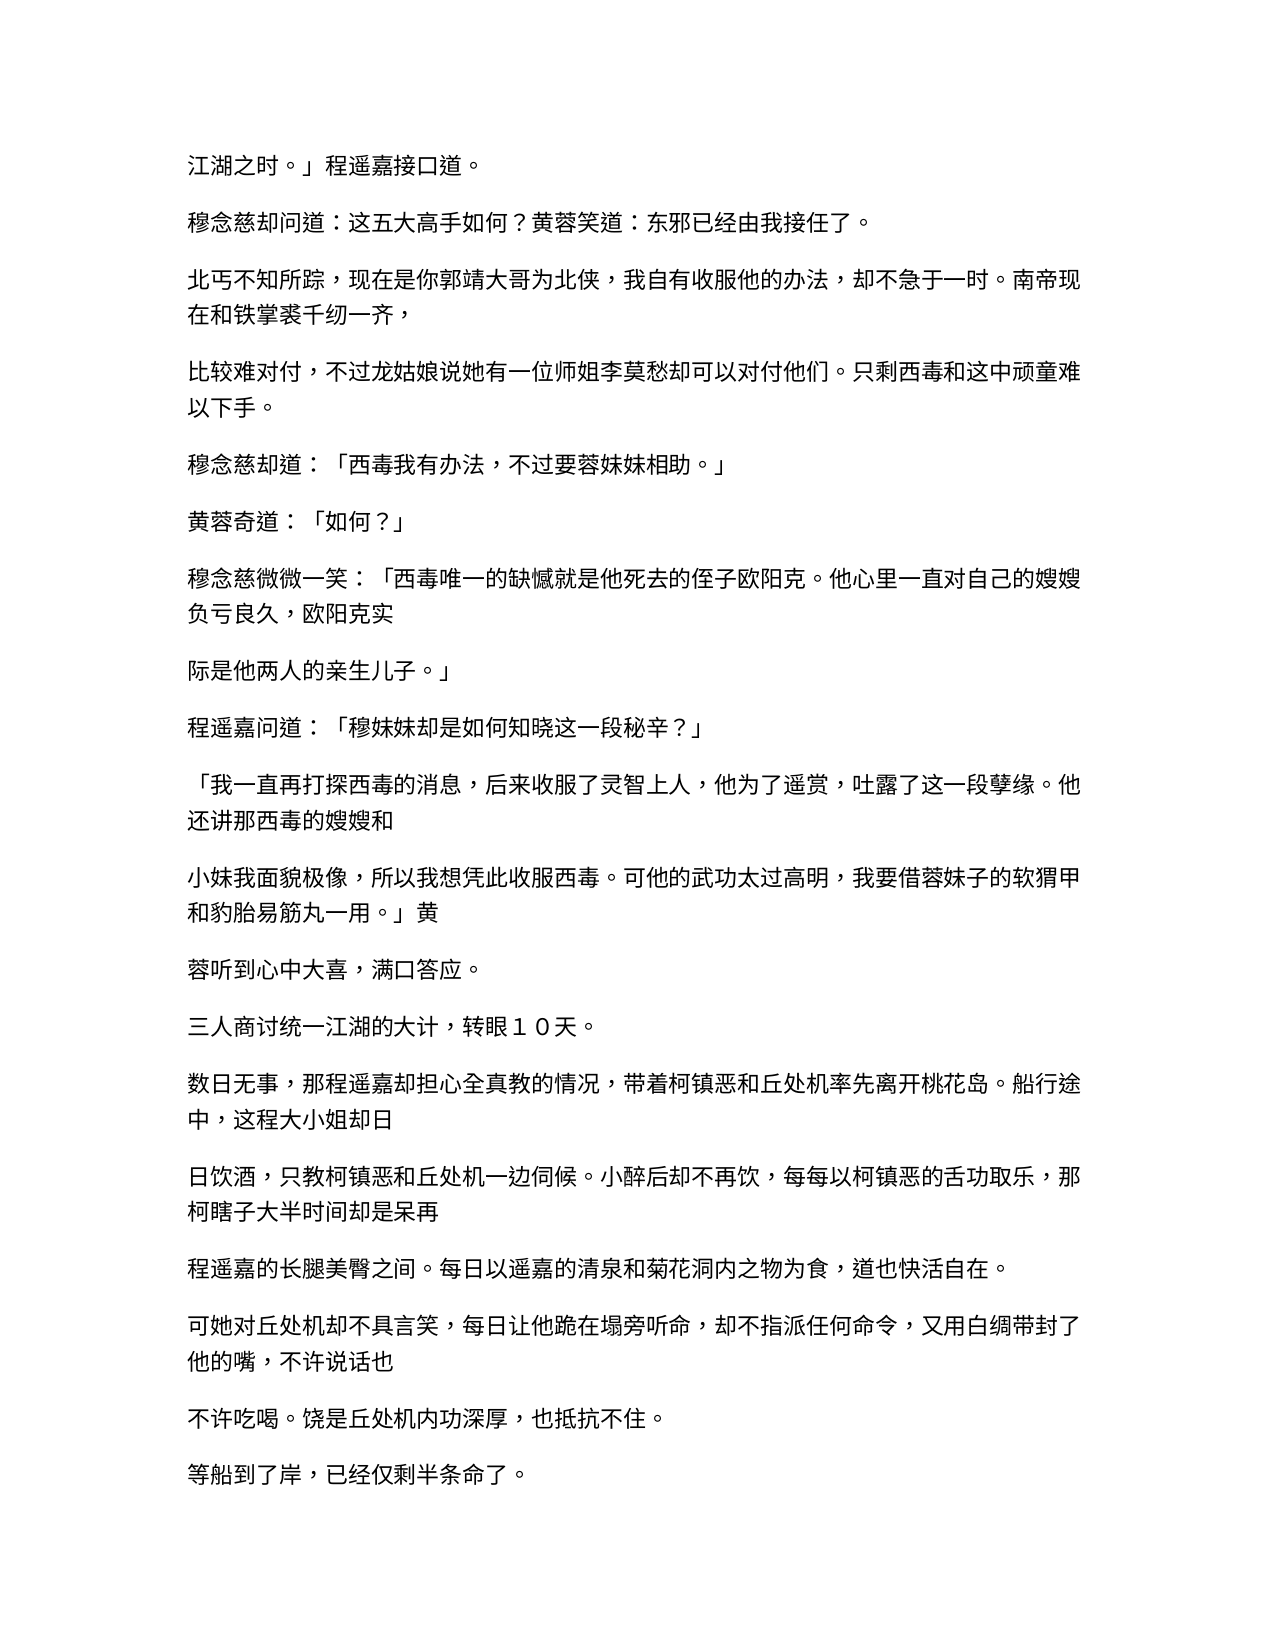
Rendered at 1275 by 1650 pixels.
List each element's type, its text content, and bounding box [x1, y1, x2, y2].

text 可她对丘处机却不具言笑，每日让他跪在塌旁听命，却不指派任何命令，又用白绸带封了他的嘴，不许说话也 [187, 1310, 1087, 1377]
text 穆念慈却问道：这五大高手如何？黄蓉笑道：东邪已经由我接任了。 [187, 207, 1087, 238]
text 黄蓉奇道：「如何？」 [187, 506, 1087, 537]
text 数日无事，那程遥嘉却担心全真教的情况，带着柯镇恶和丘处机率先离开桃花岛。船行途中，这程大小姐却日 [187, 1068, 1087, 1135]
text 日饮酒，只教柯镇恶和丘处机一边伺候。小醉后却不再饮，每每以柯镇恶的舌功取乐，那柯瞎子大半时间却是呆再 [187, 1160, 1087, 1228]
text 「我一直再打探西毒的消息，后来收服了灵智上人，他为了遥赏，吐露了这一段孽缘。他还讲那西毒的嫂嫂和 [187, 769, 1087, 836]
text 蓉听到心中大喜，满口答应。 [187, 954, 1087, 985]
text 比较难对付，不过龙姑娘说她有一位师姐李莫愁却可以对付他们。只剩西毒和这中顽童难以下手。 [187, 356, 1087, 423]
text 程遥嘉问道：「穆妹妹却是如何知晓这一段秘辛？」 [187, 712, 1087, 743]
text 北丐不知所踪，现在是你郭靖大哥为北侠，我自有收服他的办法，却不急于一时。南帝现在和铁掌裘千纫一齐， [187, 263, 1087, 331]
text 穆念慈却道：「西毒我有办法，不过要蓉妹妹相助。」 [187, 449, 1087, 480]
text 小妹我面貌极像，所以我想凭此收服西毒。可他的武功太过高明，我要借蓉妹子的软猬甲和豹胎易筋丸一用。」黄 [187, 861, 1087, 929]
text 际是他两人的亲生儿子。」 [187, 655, 1087, 686]
text 江湖之时。」程遥嘉接口道。 [187, 150, 1087, 181]
text 三人商讨统一江湖的大计，转眼１０天。 [187, 1011, 1087, 1042]
text 穆念慈微微一笑：「西毒唯一的缺憾就是他死去的侄子欧阳克。他心里一直对自己的嫂嫂负亏良久，欧阳克实 [187, 562, 1087, 630]
text 不许吃喝。饶是丘处机内功深厚，也抵抗不住。 [187, 1403, 1087, 1434]
text 等船到了岸，已经仅剩半条命了。 [187, 1459, 1087, 1491]
text 程遥嘉的长腿美臀之间。每日以遥嘉的清泉和菊花洞内之物为食，道也快活自在。 [187, 1253, 1087, 1284]
